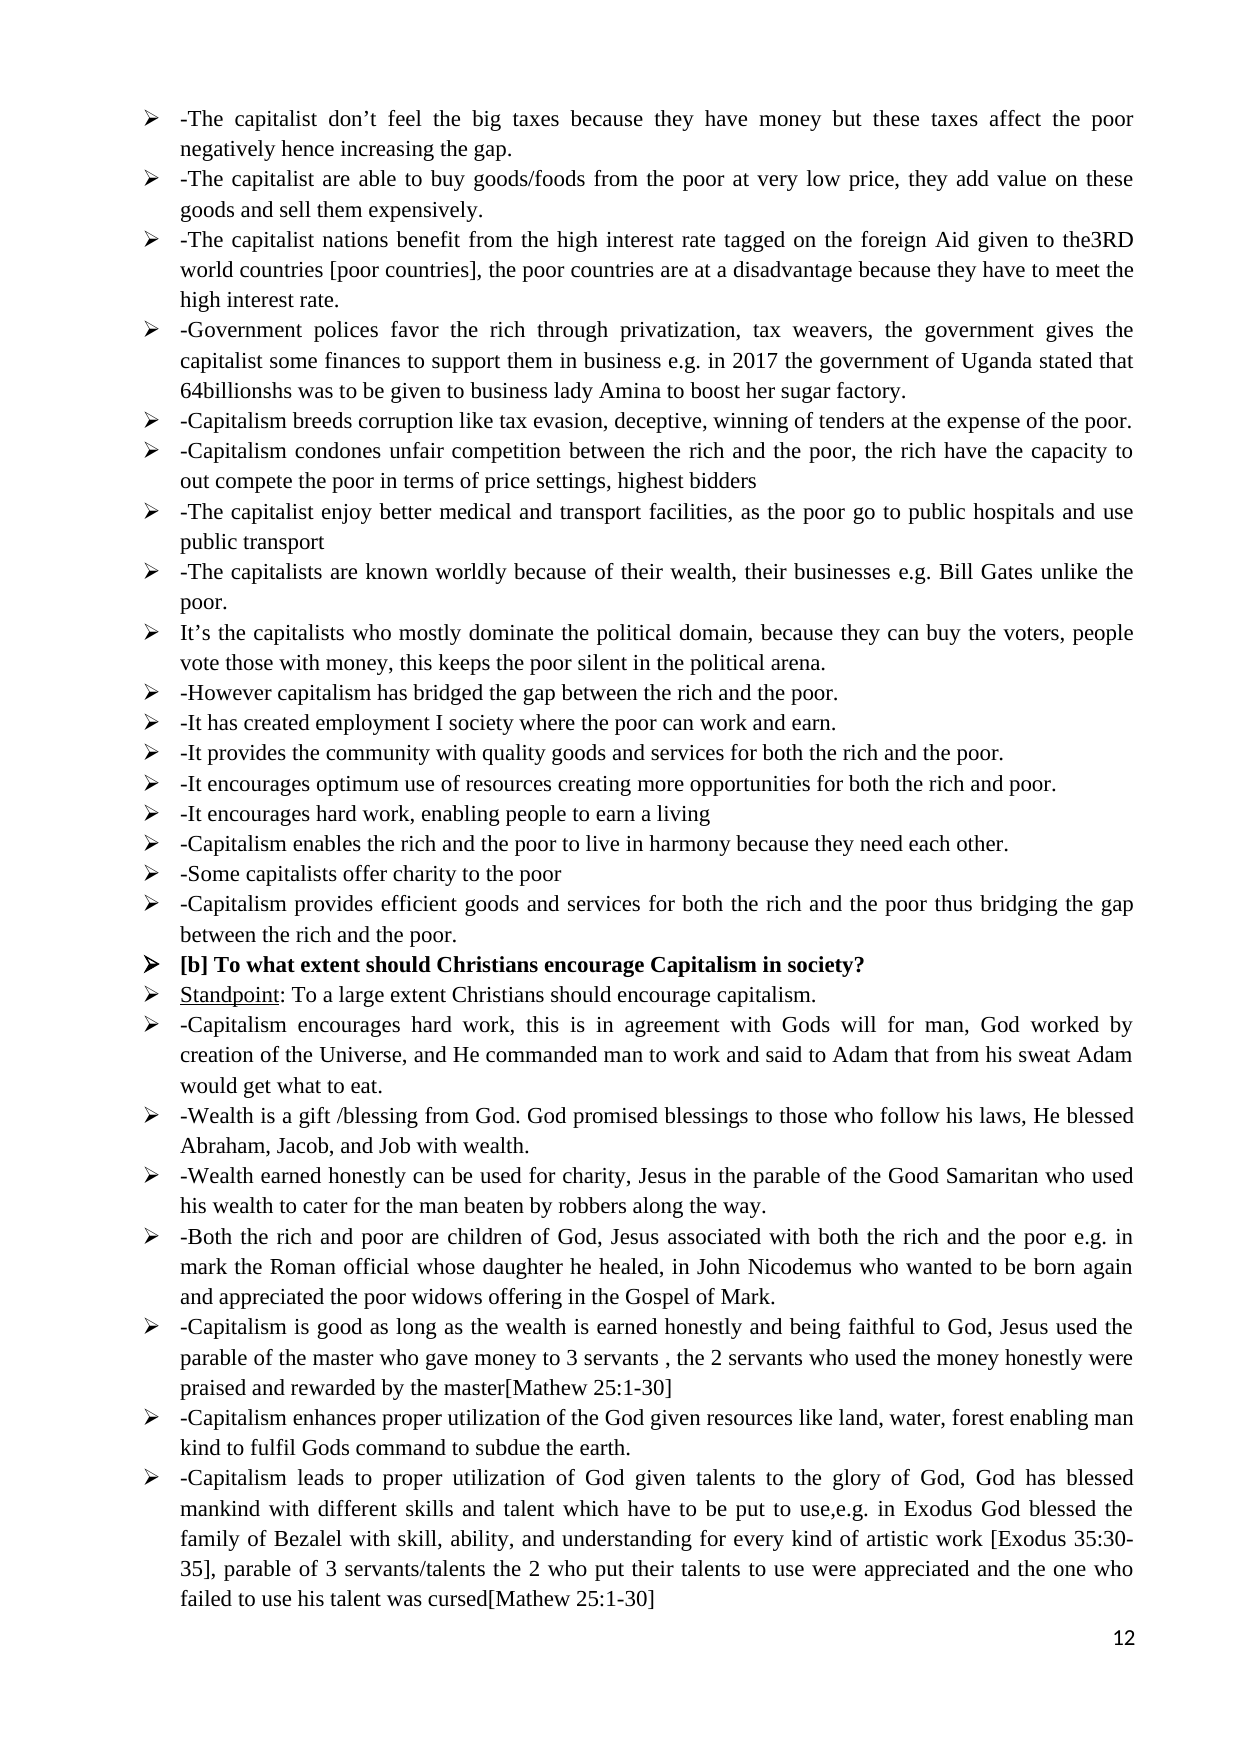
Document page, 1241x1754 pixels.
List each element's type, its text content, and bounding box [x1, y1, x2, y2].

list -The capitalist nations benefit from the high interest rate tagged on the foreign Aid given to the3RD world countries [poor countries], the poor countries are at a disadvantage because they have to meet the high interest rate. [142, 226, 1135, 313]
list -It has created employment I society where the poor can work and earn. [142, 709, 1135, 736]
list -The capitalist are able to buy goods/foods from the poor at very low price, they add value on these goods and sell them expensively. [142, 165, 1135, 222]
list Standpoint: To a large extent Christians should encourage capitalism. [142, 981, 1135, 1007]
list -Capitalism leads to proper utilization of God given talents to the glory of God, God has blessed mankind with different skills and talent which have to be put to use,e.g. in Exodus God blessed the family of Bezalel with skill, ability, and understanding for every kind of artistic work [Exodus 35:30-35], parable of 3 servants/talents the 2 who put their talents to use were appreciated and the one who failed to use his talent was cursed[Mathew 25:1-30] [142, 1464, 1135, 1612]
list [b] To what extent should Christians encourage Capitalism in society? [142, 951, 1135, 977]
list -Some capitalists offer charity to the poor [142, 860, 1135, 887]
list -However capitalism has bridged the gap between the rich and the poor. [142, 679, 1135, 705]
list -Capitalism provides efficient goods and services for both the rich and the poor thus bridging the gap between the rich and the poor. [142, 890, 1135, 947]
list -It provides the community with quality goods and services for both the rich and the poor. [142, 739, 1135, 766]
list -It encourages optimum use of resources creating more opportunities for both the rich and poor. [142, 769, 1135, 796]
list -The capitalist don’t feel the big taxes because they have money but these taxes affect the poor negatively hence increasing the gap. [142, 105, 1135, 162]
list -Capitalism enhances proper utilization of the God given resources like land, water, forest enabling man kind to fulfil Gods command to subdue the earth. [142, 1404, 1135, 1461]
list It’s the capitalists who mostly dominate the political domain, because they can buy the voters, people vote those with money, this keeps the poor silent in the political arena. [142, 618, 1135, 675]
list -Wealth earned honestly can be used for charity, Jesus in the parable of the Good Samaritan who used his wealth to cater for the man beaten by robbers along the way. [142, 1162, 1135, 1219]
list -Capitalism condones unfair competition between the rich and the poor, the rich have the capacity to out compete the poor in terms of price settings, highest bidders [142, 437, 1135, 494]
list -The capitalist enjoy better medical and transport facilities, as the poor go to public hospitals and use public transport [142, 498, 1135, 554]
list -The capitalists are known worldly because of their wealth, their businesses e.g. Bill Gates unlike the poor. [142, 558, 1135, 615]
list -Both the rich and poor are children of God, Jesus associated with both the rich and the poor e.g. in mark the Roman official whose daughter he healed, in John Nicodemus who wanted to be born again and appreciated the poor widows offering in the Gospel of Mark. [142, 1223, 1135, 1309]
list -It encourages hard work, enabling people to earn a living [142, 800, 1135, 826]
list -Wealth is a gift /blessing from God. God promised blessings to those who follow his laws, He blessed Abraham, Jacob, and Job with wealth. [142, 1102, 1135, 1158]
list -Government polices favor the rich through privatization, tax weavers, the government gives the capitalist some finances to support them in business e.g. in 2017 the government of Uganda stated that 64billionshs was to be given to business lady Amina to boost her sugar factory. [142, 316, 1135, 403]
list -Capitalism enables the rich and the poor to live in harmony because they need each other. [142, 830, 1135, 856]
list -Capitalism breeds corruption like tax evasion, deceptive, winning of tenders at the expense of the poor. [142, 407, 1135, 433]
list -Capitalism encourages hard work, this is in agreement with Gods will for man, God worked by creation of the Universe, and He commanded man to work and said to Adam that from his sweat Adam would get what to eat. [142, 1011, 1135, 1098]
list -Capitalism is good as long as the wealth is earned honestly and being faithful to God, Jesus used the parable of the master who gave money to 3 servants , the 2 servants who used the money honestly were praised and rewarded by the master[Mathew 25:1-30] [142, 1313, 1135, 1400]
